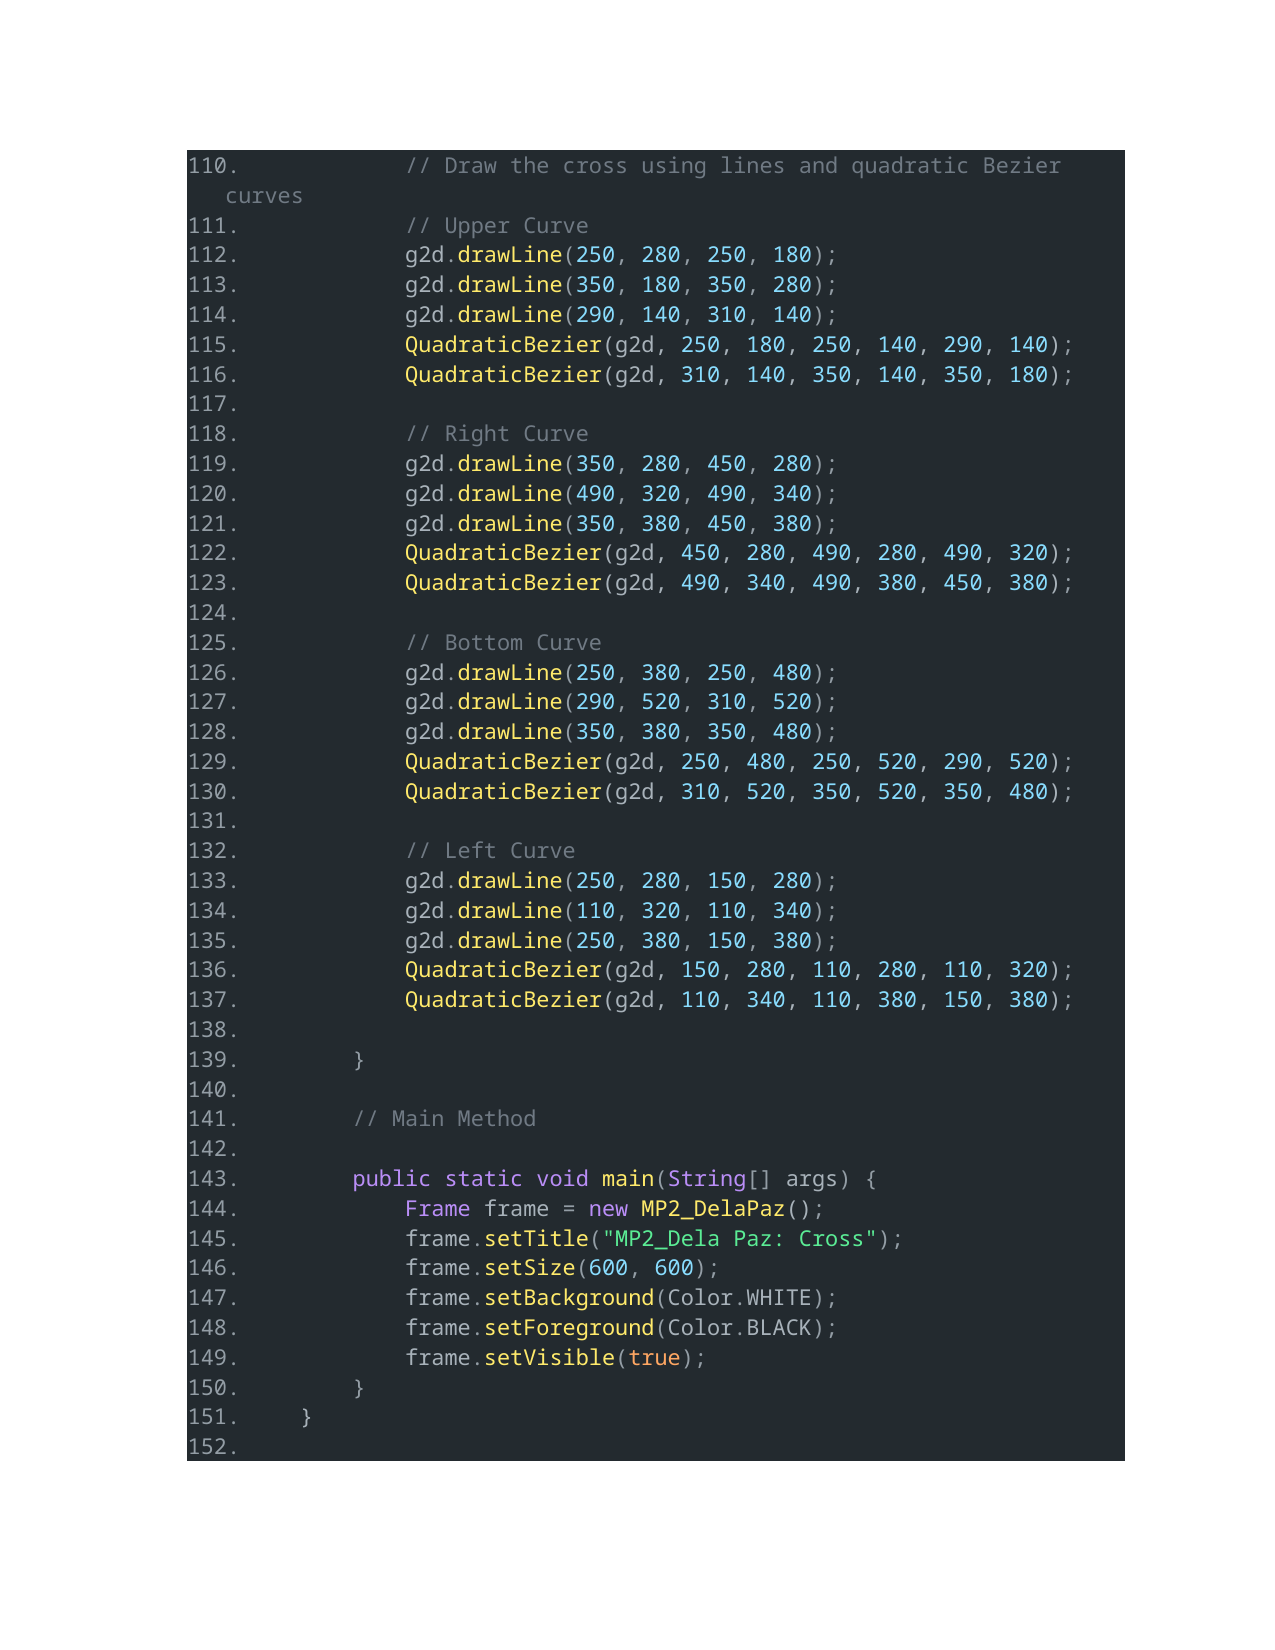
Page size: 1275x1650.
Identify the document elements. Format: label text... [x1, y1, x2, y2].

list frame.setVisible(true); [187, 1342, 1125, 1371]
list QuadraticBezier(g2d, 310, 140, 350, 140, 350, 180); [187, 358, 1125, 388]
list QuadraticBezier(g2d, 310, 520, 350, 520, 350, 480); [187, 776, 1125, 805]
list Frame frame = new MP2_DelaPaz(); [187, 1193, 1125, 1222]
list g2d.drawLine(290, 520, 310, 520); [187, 686, 1125, 716]
list } [187, 1044, 1125, 1073]
list g2d.drawLine(350, 180, 350, 280); [187, 269, 1125, 299]
list g2d.drawLine(250, 380, 150, 380); [187, 924, 1125, 954]
list // Main Method [187, 1103, 1125, 1133]
list QuadraticBezier(g2d, 250, 480, 250, 520, 290, 520); [187, 746, 1125, 776]
list public static void main(String[] args) { [187, 1163, 1125, 1193]
list QuadraticBezier(g2d, 490, 340, 490, 380, 450, 380); [187, 567, 1125, 597]
list g2d.drawLine(250, 280, 250, 180); [187, 239, 1125, 269]
list g2d.drawLine(110, 320, 110, 340); [187, 895, 1125, 924]
list QuadraticBezier(g2d, 110, 340, 110, 380, 150, 380); [187, 984, 1125, 1014]
list g2d.drawLine(290, 140, 310, 140); [187, 299, 1125, 329]
list g2d.drawLine(350, 280, 450, 280); [187, 448, 1125, 478]
list QuadraticBezier(g2d, 450, 280, 490, 280, 490, 320); [187, 537, 1125, 567]
list } [187, 1371, 1125, 1401]
list // Upper Curve [187, 209, 1125, 239]
list // Left Curve [187, 835, 1125, 865]
list g2d.drawLine(490, 320, 490, 340); [187, 478, 1125, 507]
list g2d.drawLine(350, 380, 450, 380); [187, 507, 1125, 537]
list QuadraticBezier(g2d, 250, 180, 250, 140, 290, 140); [187, 329, 1125, 358]
list g2d.drawLine(350, 380, 350, 480); [187, 716, 1125, 746]
list frame.setSize(600, 600); [187, 1252, 1125, 1282]
list frame.setForeground(Color.BLACK); [187, 1312, 1125, 1342]
list frame.setTitle("MP2_Dela Paz: Cross"); [187, 1222, 1125, 1252]
list g2d.drawLine(250, 280, 150, 280); [187, 865, 1125, 895]
list QuadraticBezier(g2d, 150, 280, 110, 280, 110, 320); [187, 954, 1125, 984]
list // Draw the cross using lines and quadratic Bezier curves [187, 150, 1125, 209]
list g2d.drawLine(250, 380, 250, 480); [187, 656, 1125, 686]
list // Bottom Curve [187, 627, 1125, 656]
list frame.setBackground(Color.WHITE); [187, 1282, 1125, 1312]
list // Right Curve [187, 418, 1125, 448]
list } [187, 1401, 1125, 1431]
